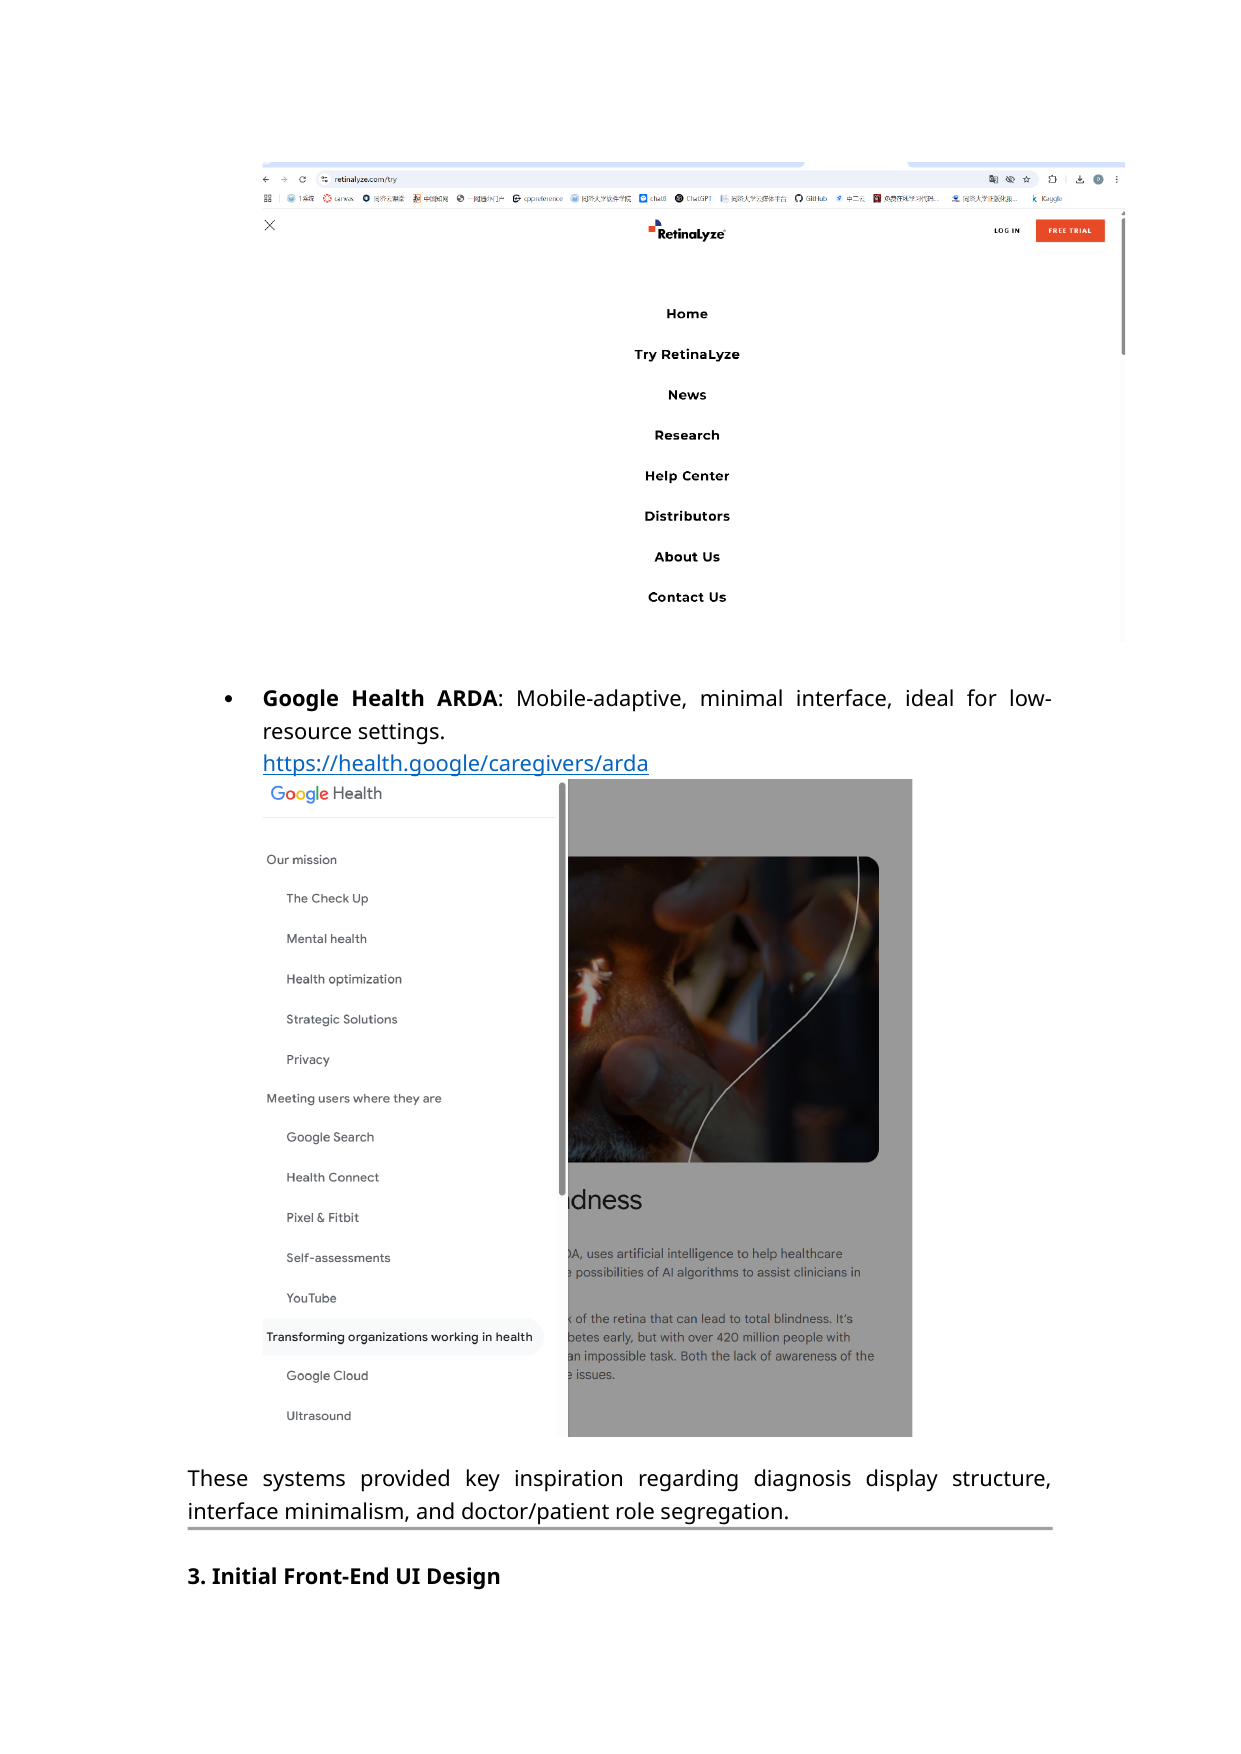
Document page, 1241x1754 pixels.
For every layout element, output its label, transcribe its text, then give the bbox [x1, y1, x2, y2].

text These systems provided key inspiration regarding diagnosis display structure, interface minimalism, and doctor/patient role segregation. [187, 1462, 1053, 1526]
text 3. Initial Front-End UI Design [187, 1559, 1053, 1592]
text https://health.google/caregivers/arda [262, 747, 1053, 779]
picture [262, 779, 913, 1437]
picture [262, 162, 1125, 642]
list Google Health ARDA: Mobile-adaptive, minimal interface, ideal for low-resource settings. [225, 682, 1053, 747]
